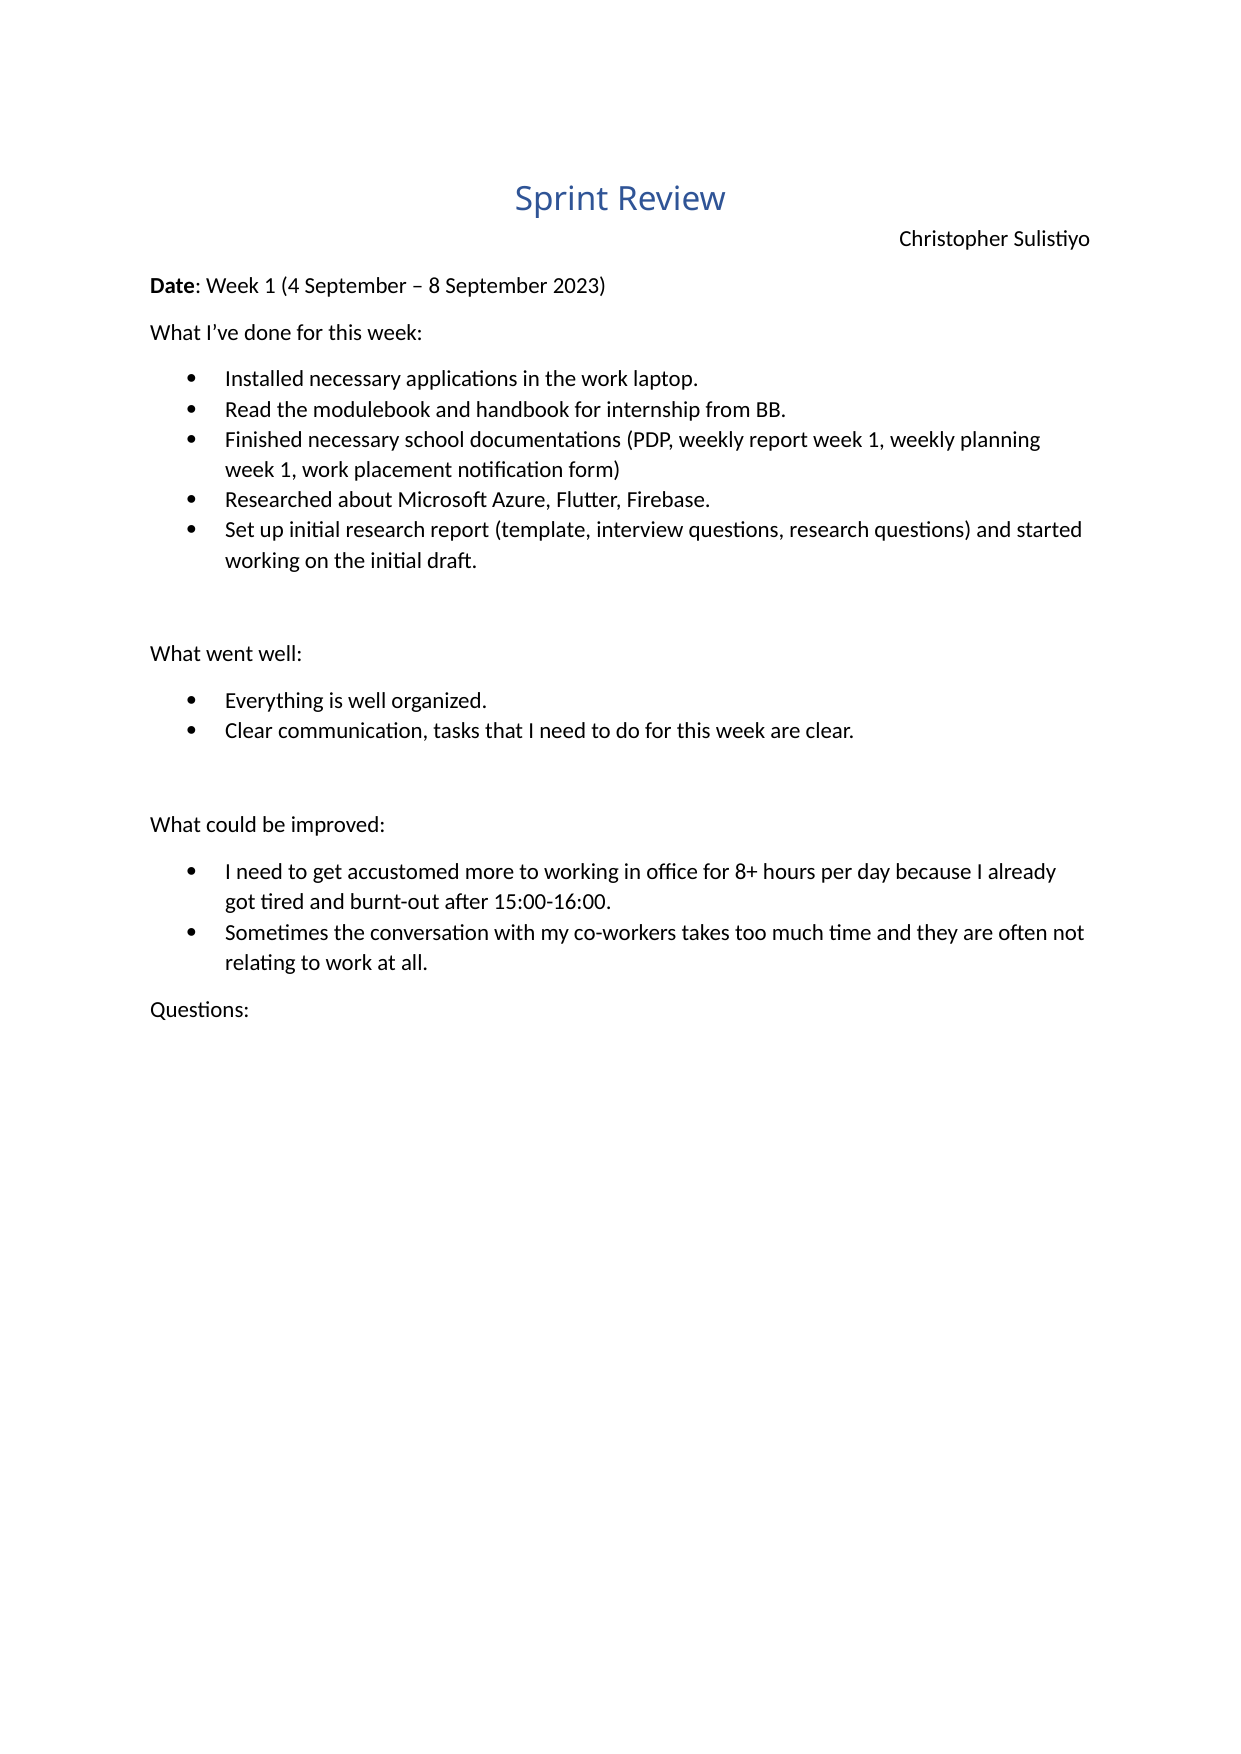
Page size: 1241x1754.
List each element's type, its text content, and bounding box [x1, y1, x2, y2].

list Installed necessary applications in the work laptop. [187, 364, 1090, 393]
list Everything is well organized. [187, 686, 1090, 714]
list Researched about Microsoft Azure, Flutter, Firebase. [187, 485, 1090, 513]
text What could be improved: [150, 810, 1090, 838]
text What I’ve done for this week: [150, 318, 1090, 346]
list Sometimes the conversation with my co-workers takes too much time and they are often not relating to work at all. [187, 918, 1090, 976]
text What went well: [150, 639, 1090, 668]
list Read the modulebook and handbook for internship from BB. [187, 395, 1090, 423]
subtitle Sprint Review [150, 175, 1090, 220]
text Questions: [150, 995, 1090, 1023]
list Finished necessary school documentations (PDP, weekly report week 1, weekly planning week 1, work placement notification form) [187, 425, 1090, 483]
list Clear communication, tasks that I need to do for this week are clear. [187, 717, 1090, 745]
list I need to get accustomed more to working in office for 8+ hours per day because I already got tired and burnt-out after 15:00-16:00. [187, 857, 1090, 916]
text Christopher Sulistiyo [150, 224, 1090, 252]
list Set up initial research report (template, interview questions, research questions) and started working on the initial draft. [187, 516, 1090, 574]
text Date: Week 1 (4 September – 8 September 2023) [150, 271, 1090, 299]
